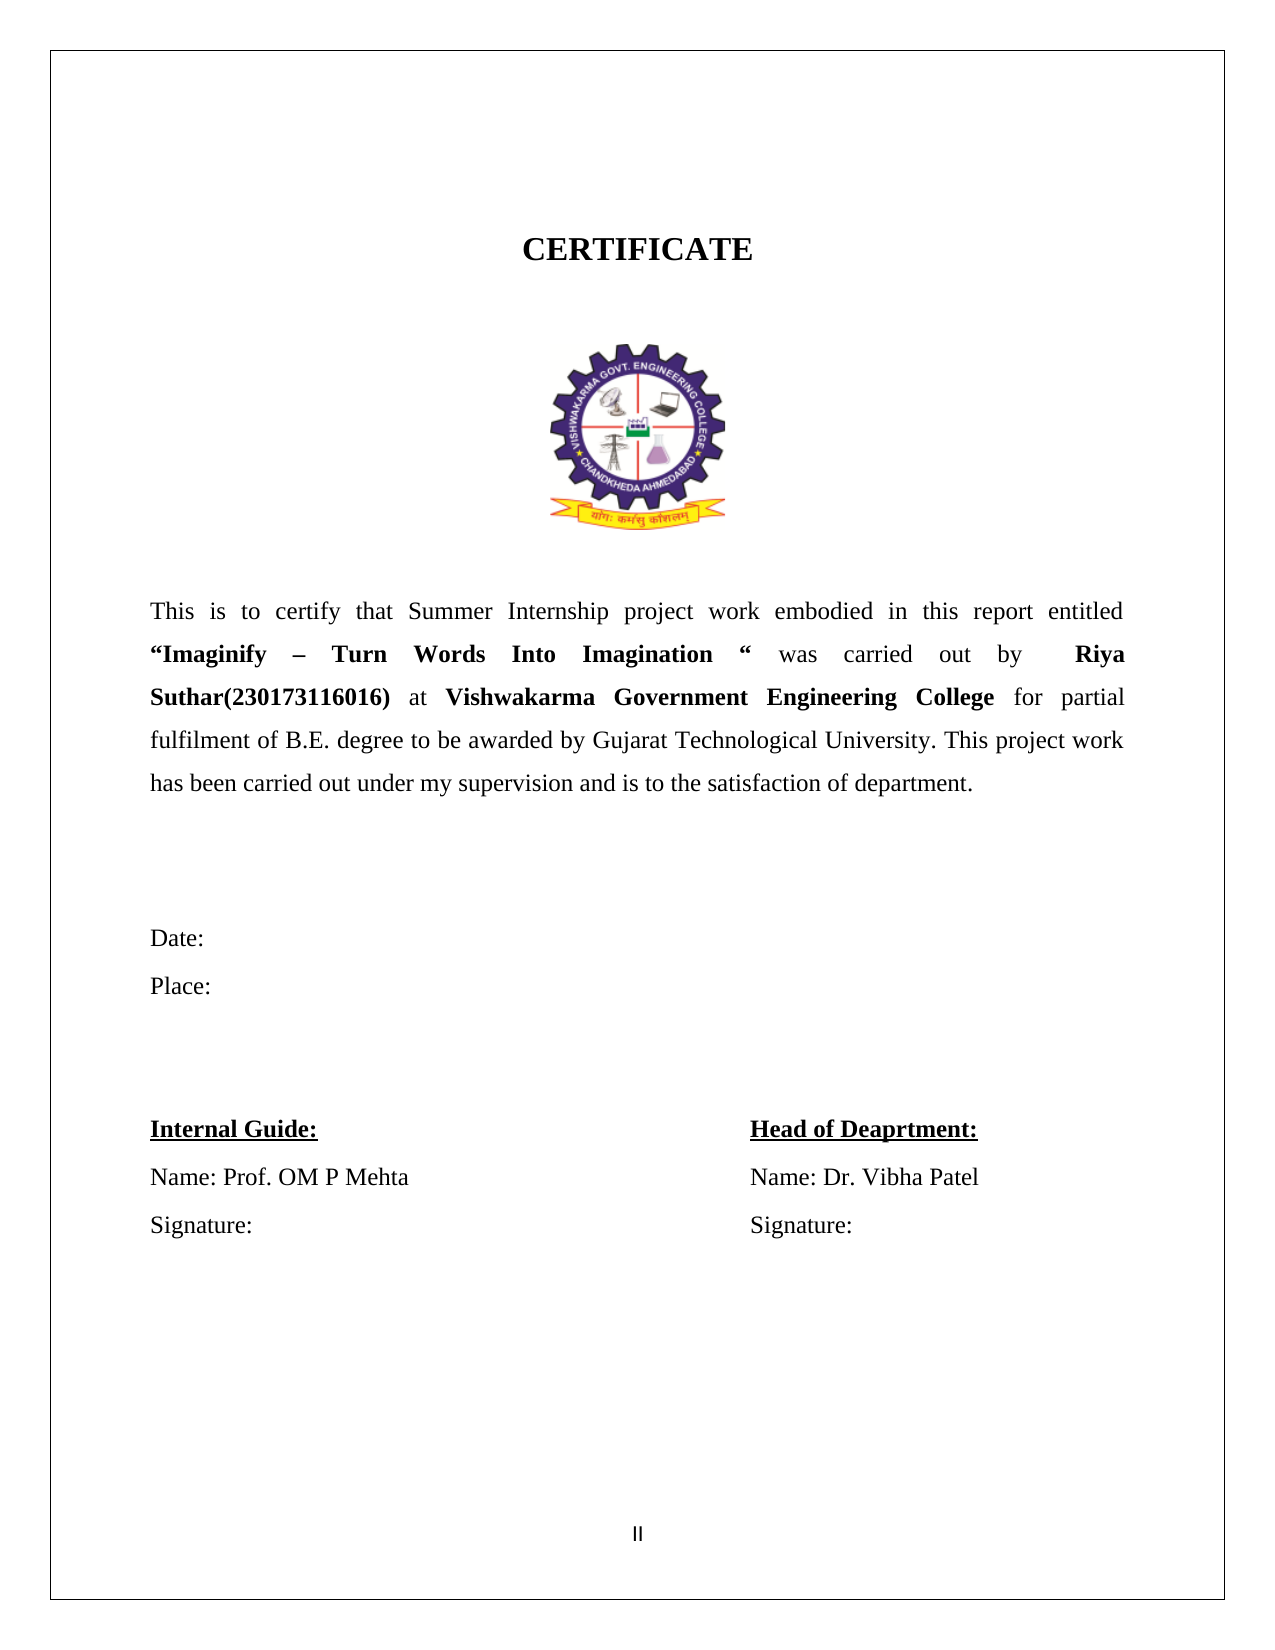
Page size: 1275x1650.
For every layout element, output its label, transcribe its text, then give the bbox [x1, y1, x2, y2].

text Name: Prof. OM P Mehta Name: Dr. Vibha Patel [150, 1162, 1125, 1191]
picture [550, 344, 725, 530]
text Place: [150, 971, 1125, 1000]
text This is to certify that Summer Internship project work embodied in this report entitled “Imaginify – Turn Words Into Imagination “ was carried out by Riya Suthar(230173116016) at Vishwakarma Government Engineering College for partial fulfilment of B.E. degree to be awarded by Gujarat Technological University. This project work has been carried out under my supervision and is to the satisfaction of department. [150, 596, 1125, 797]
text Signature: Signature: [150, 1210, 1125, 1238]
text CERTIFICATE [150, 229, 1125, 267]
text Date: [150, 923, 1125, 952]
text Internal Guide: Head of Deaprtment: [150, 1114, 1125, 1143]
